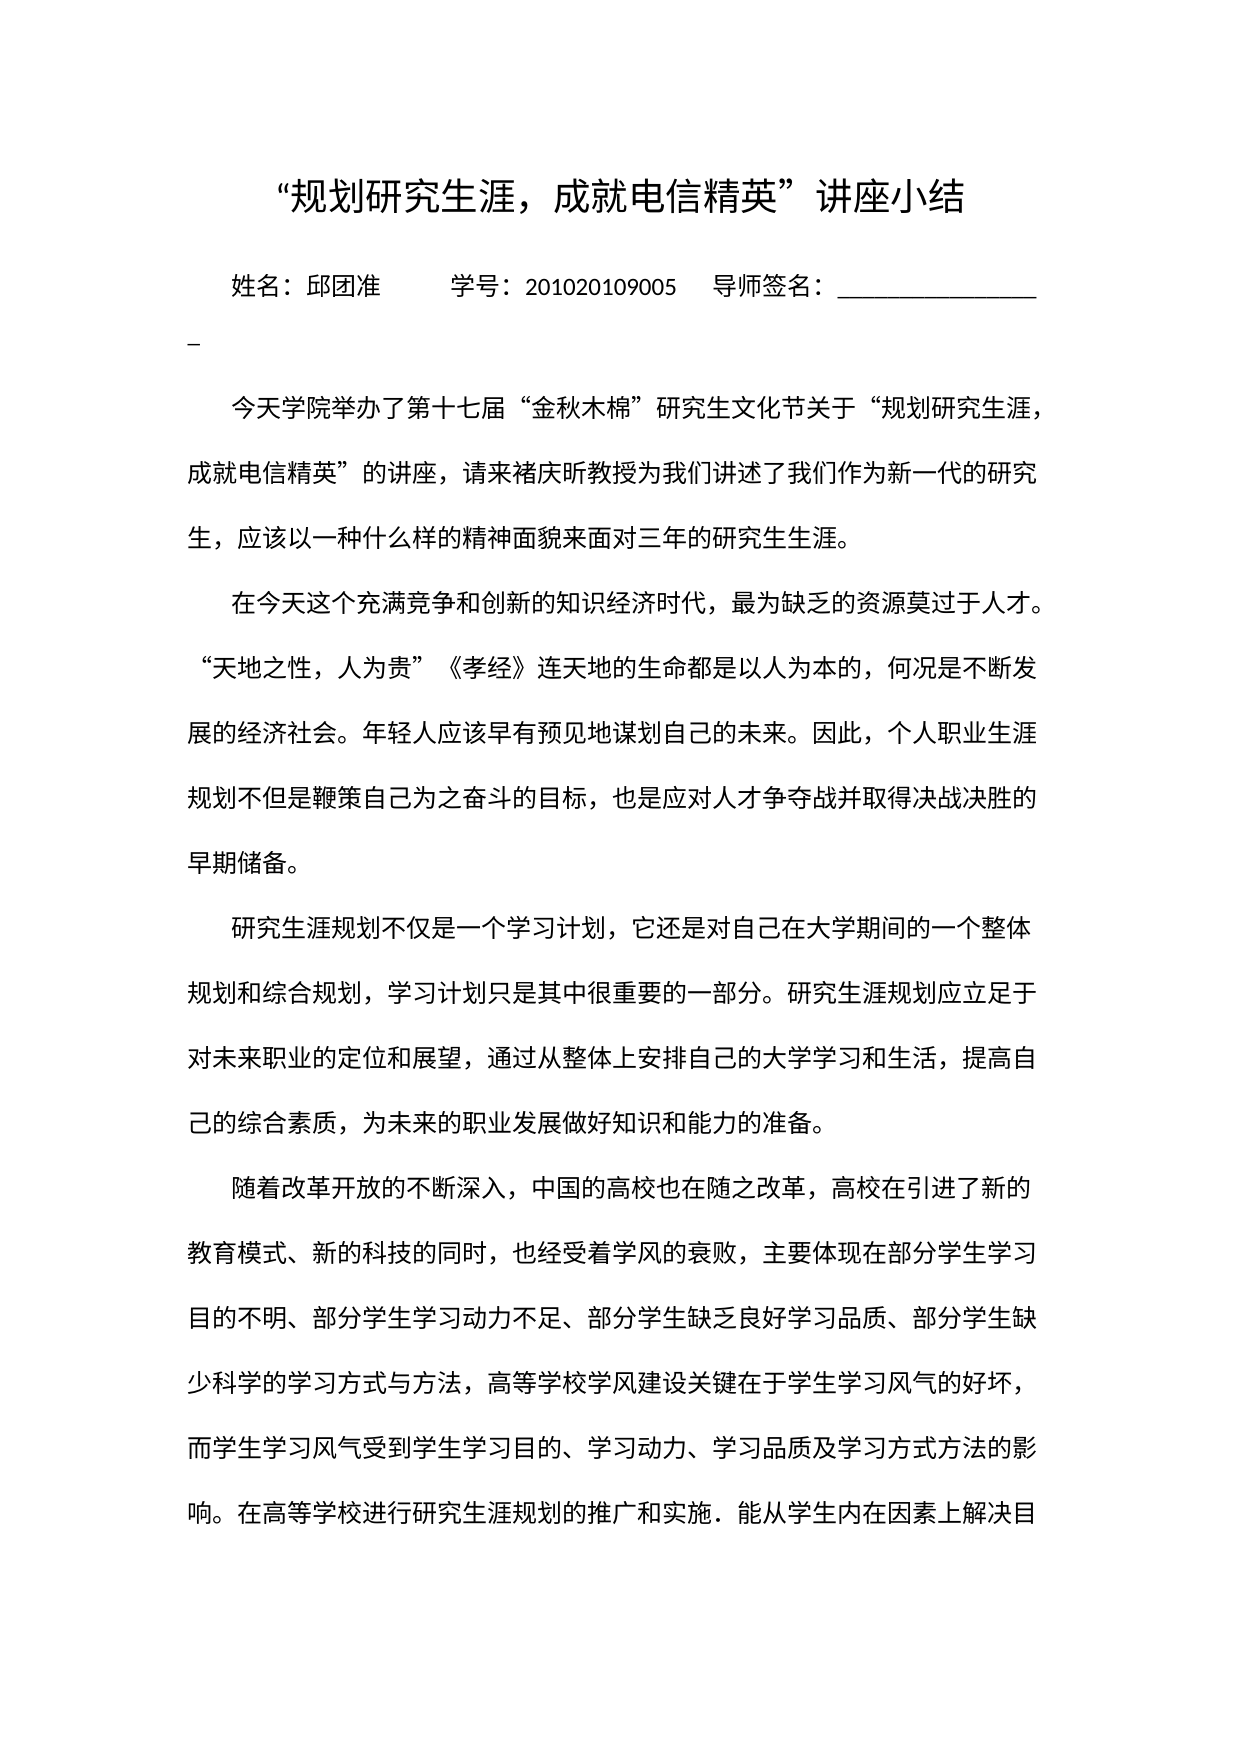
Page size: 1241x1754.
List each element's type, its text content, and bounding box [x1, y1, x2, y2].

text 在今天这个充满竞争和创新的知识经济时代，最为缺乏的资源莫过于人才。“天地之性，人为贵”《孝经》连天地的生命都是以人为本的，何况是不断发展的经济社会。年轻人应该早有预见地谋划自己的未来。因此，个人职业生涯规划不但是鞭策自己为之奋斗的目标，也是应对人才争夺战并取得决战决胜的早期储备。 [187, 569, 1040, 894]
text 今天学院举办了第十七届“金秋木棉”研究生文化节关于“规划研究生涯，成就电信精英”的讲座，请来褚庆昕教授为我们讲述了我们作为新一代的研究生，应该以一种什么样的精神面貌来面对三年的研究生生涯。 [187, 374, 1040, 569]
text 姓名：邱团准 学号：201020109005 导师签名：_________________ [187, 252, 1040, 349]
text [187, 1154, 1040, 1544]
text “规划研究生涯，成就电信精英”讲座小结 [187, 162, 1053, 227]
text 研究生涯规划不仅是一个学习计划，它还是对自己在大学期间的一个整体规划和综合规划，学习计划只是其中很重要的一部分。研究生涯规划应立足于对未来职业的定位和展望，通过从整体上安排自己的大学学习和生活，提高自己的综合素质，为未来的职业发展做好知识和能力的准备。 [187, 894, 1040, 1154]
